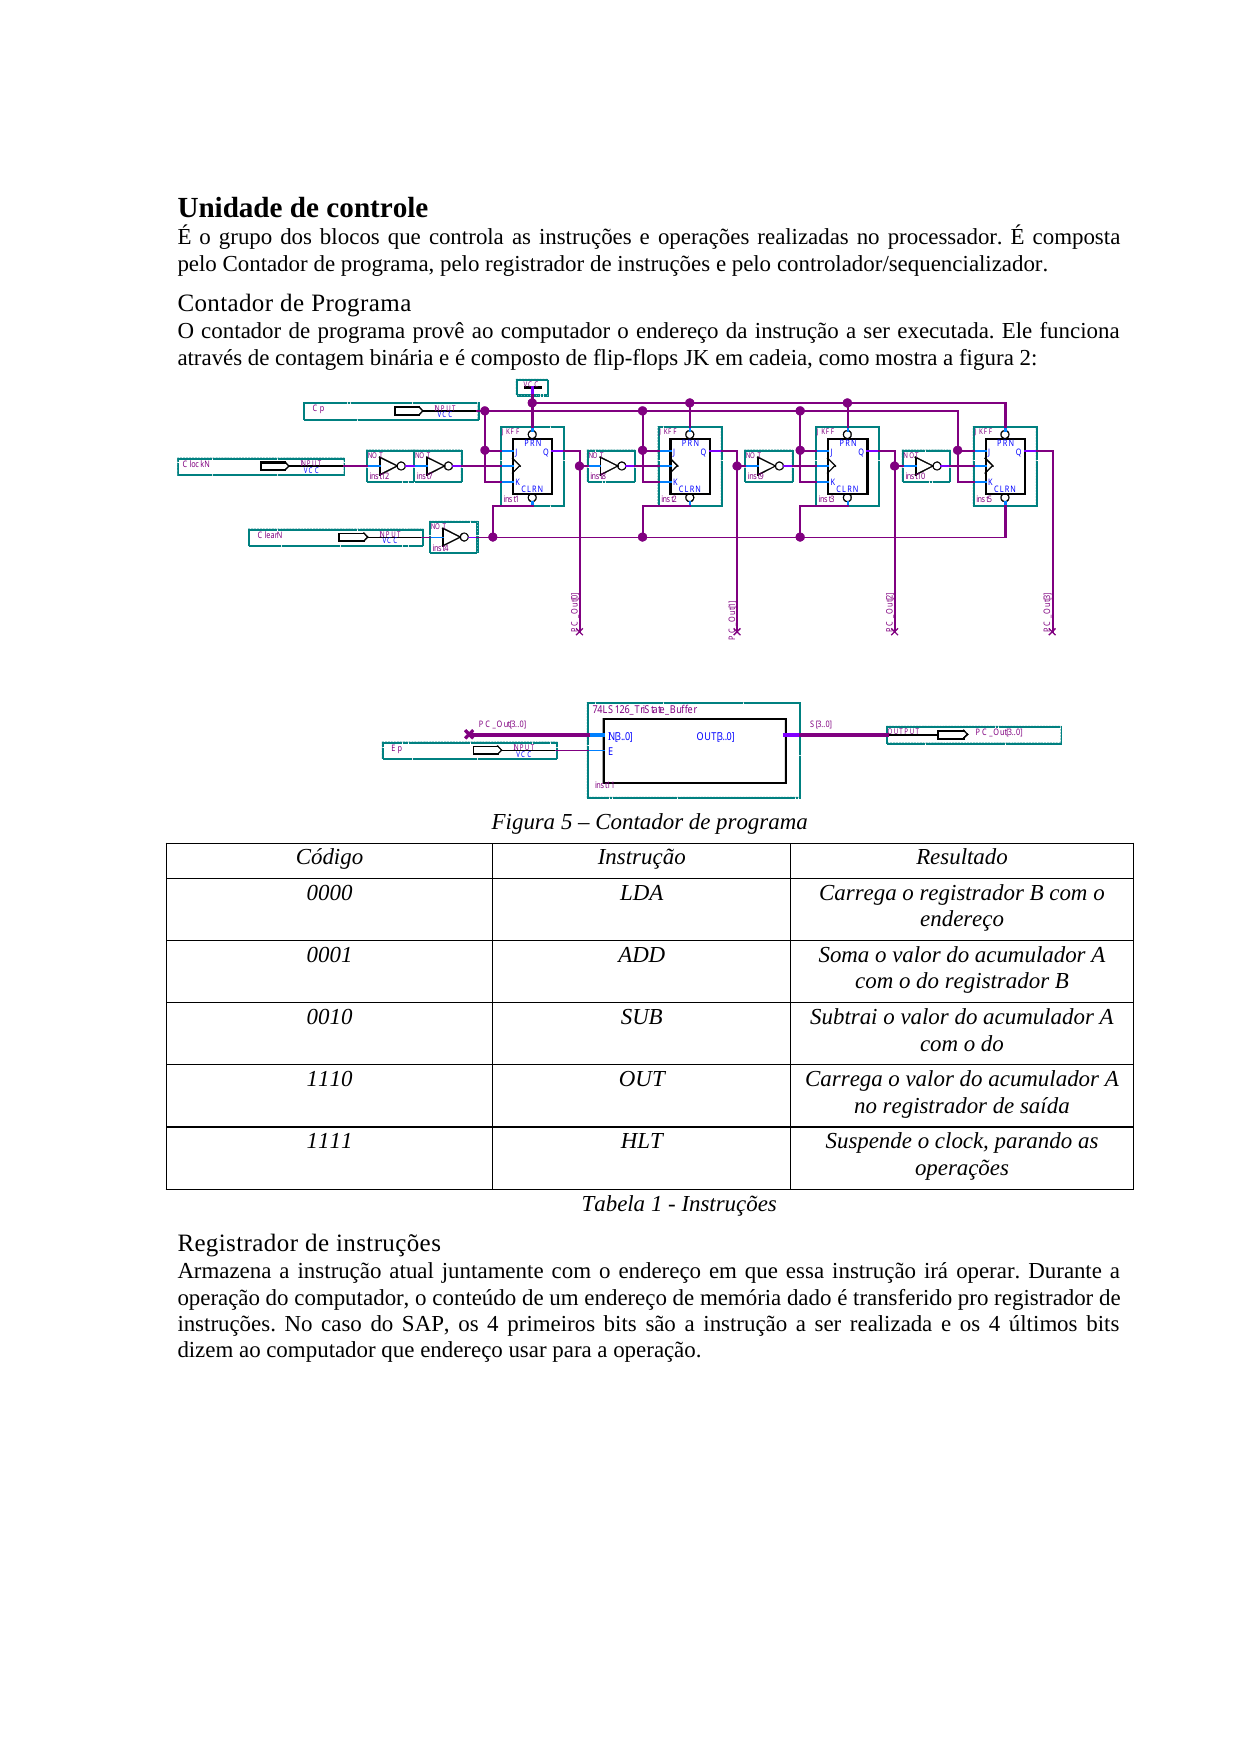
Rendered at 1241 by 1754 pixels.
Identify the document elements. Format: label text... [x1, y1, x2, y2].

text O contador de programa provê ao computador o endereço da instrução a ser executada. Ele funciona através de contagem binária e é composto de flip-flops JK em cadeia, como mostra a figura 2: [177, 317, 1122, 370]
table_cell OUT [493, 1065, 790, 1126]
table_cell 0000 [167, 879, 492, 940]
table_cell Subtrai o valor do acumulador A com o do [791, 1003, 1133, 1064]
table_cell HLT [493, 1128, 790, 1188]
subtitle Contador de Programa [177, 288, 1122, 317]
table_cell Carrega o valor do acumulador A no registrador de saída [791, 1065, 1133, 1126]
table_cell ADD [493, 941, 790, 1002]
table_cell Carrega o registrador B com o endereço [791, 879, 1133, 940]
table_cell 0001 [167, 941, 492, 1002]
table_cell 1110 [167, 1065, 492, 1126]
table_header Instrução [493, 844, 790, 878]
table_cell Soma o valor do acumulador A com o do registrador B [791, 941, 1133, 1002]
table_cell LDA [493, 879, 790, 940]
table_cell 1111 [167, 1128, 492, 1188]
table_cell 0010 [167, 1003, 492, 1064]
text Tabela 1 - Instruções [177, 1190, 1122, 1216]
subtitle Unidade de controle [177, 190, 1122, 223]
table_header Resultado [791, 844, 1133, 878]
text Armazena a instrução atual juntamente com o endereço em que essa instrução irá operar. Durante a operação do computador, o conteúdo de um endereço de memória dado é transferido pro registrador de instruções. No caso do SAP, os 4 primeiros bits são a instrução a ser realizada e os 4 últimos bits dizem ao computador que endereço usar para a operação. [177, 1257, 1122, 1363]
subtitle Registrador de instruções [177, 1228, 1122, 1257]
table_cell Suspende o clock, parando as operações [791, 1128, 1133, 1188]
text É o grupo dos blocos que controla as instruções e operações realizadas no processador. É composta pelo Contador de programa, pelo registrador de instruções e pelo controlador/sequencializador. [177, 223, 1122, 276]
table_header Código [167, 844, 492, 878]
text Figura 5 – Contador de programa [177, 808, 1122, 834]
table_cell SUB [493, 1003, 790, 1064]
